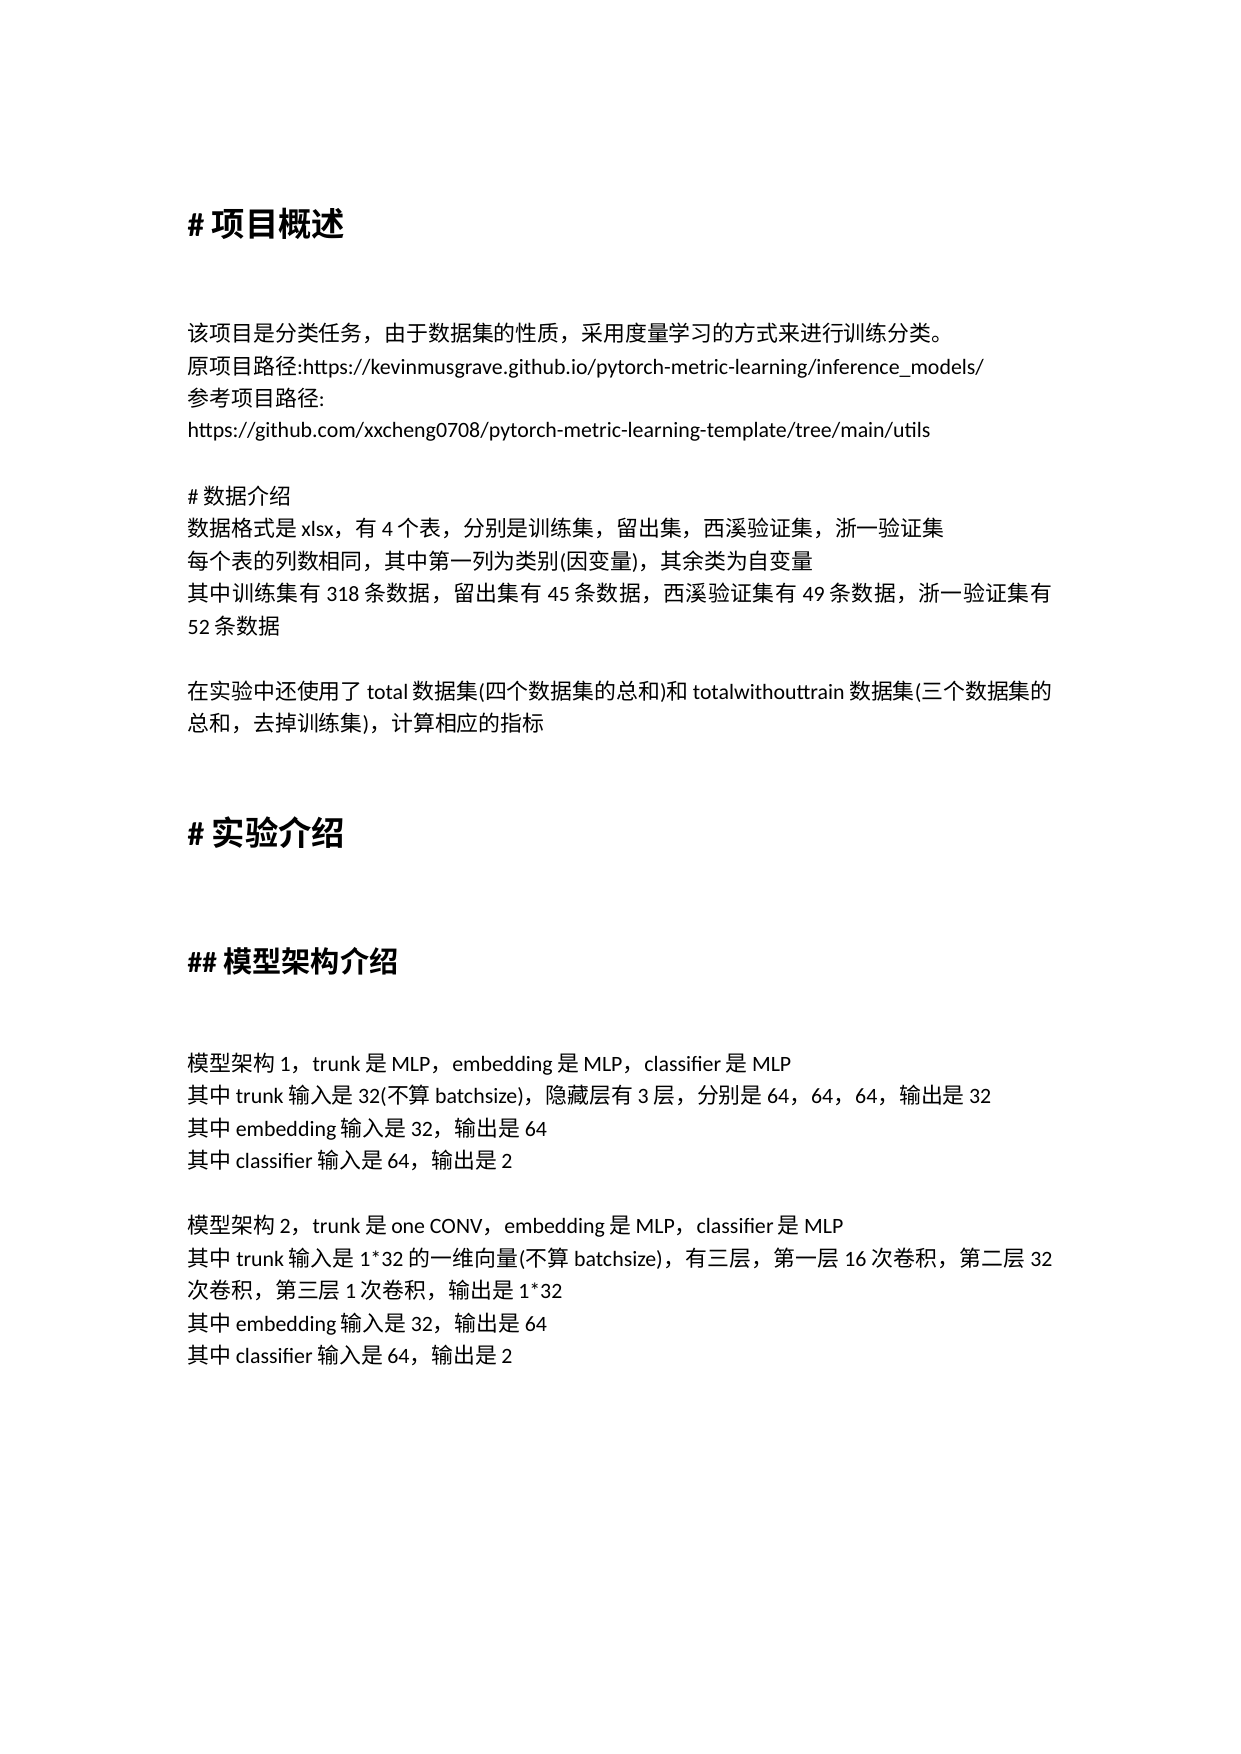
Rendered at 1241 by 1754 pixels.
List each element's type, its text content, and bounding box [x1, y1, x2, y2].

text 其中trunk输入是1*32的一维向量(不算batchsize)，有三层，第一层16次卷积，第二层32次卷积，第三层1次卷积，输出是1*32 [187, 1240, 1053, 1305]
text 模型架构1，trunk是MLP，embedding是MLP，classifier是MLP [187, 1045, 1053, 1078]
text 在实验中还使用了total数据集(四个数据集的总和)和totalwithouttrain数据集(三个数据集的总和，去掉训练集)，计算相应的指标 [187, 673, 1053, 738]
text 数据格式是xlsx，有4个表，分别是训练集，留出集，西溪验证集，浙一验证集 [187, 511, 1053, 543]
text 原项目路径:https://kevinmusgrave.github.io/pytorch-metric-learning/inference_models/ [187, 348, 1053, 381]
text # 数据介绍 [187, 478, 1053, 511]
text 参考项目路径: [187, 381, 1053, 413]
text 每个表的列数相同，其中第一列为类别(因变量)，其余类为自变量 [187, 543, 1053, 576]
text 其中训练集有318条数据，留出集有45条数据，西溪验证集有49条数据，浙一验证集有52条数据 [187, 576, 1053, 641]
text 该项目是分类任务，由于数据集的性质，采用度量学习的方式来进行训练分类。 [187, 316, 1053, 348]
text 其中embedding输入是32，输出是64 [187, 1110, 1053, 1143]
subtitle # 实验介绍 [187, 798, 1053, 863]
text 其中trunk输入是32(不算batchsize)，隐藏层有3层，分别是64，64，64，输出是32 [187, 1078, 1053, 1110]
text 模型架构2，trunk是one CONV，embedding是MLP，classifier是MLP [187, 1208, 1053, 1240]
subtitle ## 模型架构介绍 [187, 927, 1053, 992]
text 其中classifier输入是64，输出是2 [187, 1338, 1053, 1370]
text https://github.com/xxcheng0708/pytorch-metric-learning-template/tree/main/utils [187, 413, 1053, 446]
text 其中classifier输入是64，输出是2 [187, 1143, 1053, 1175]
subtitle # 项目概述 [187, 189, 1053, 254]
text 其中embedding输入是32，输出是64 [187, 1305, 1053, 1338]
